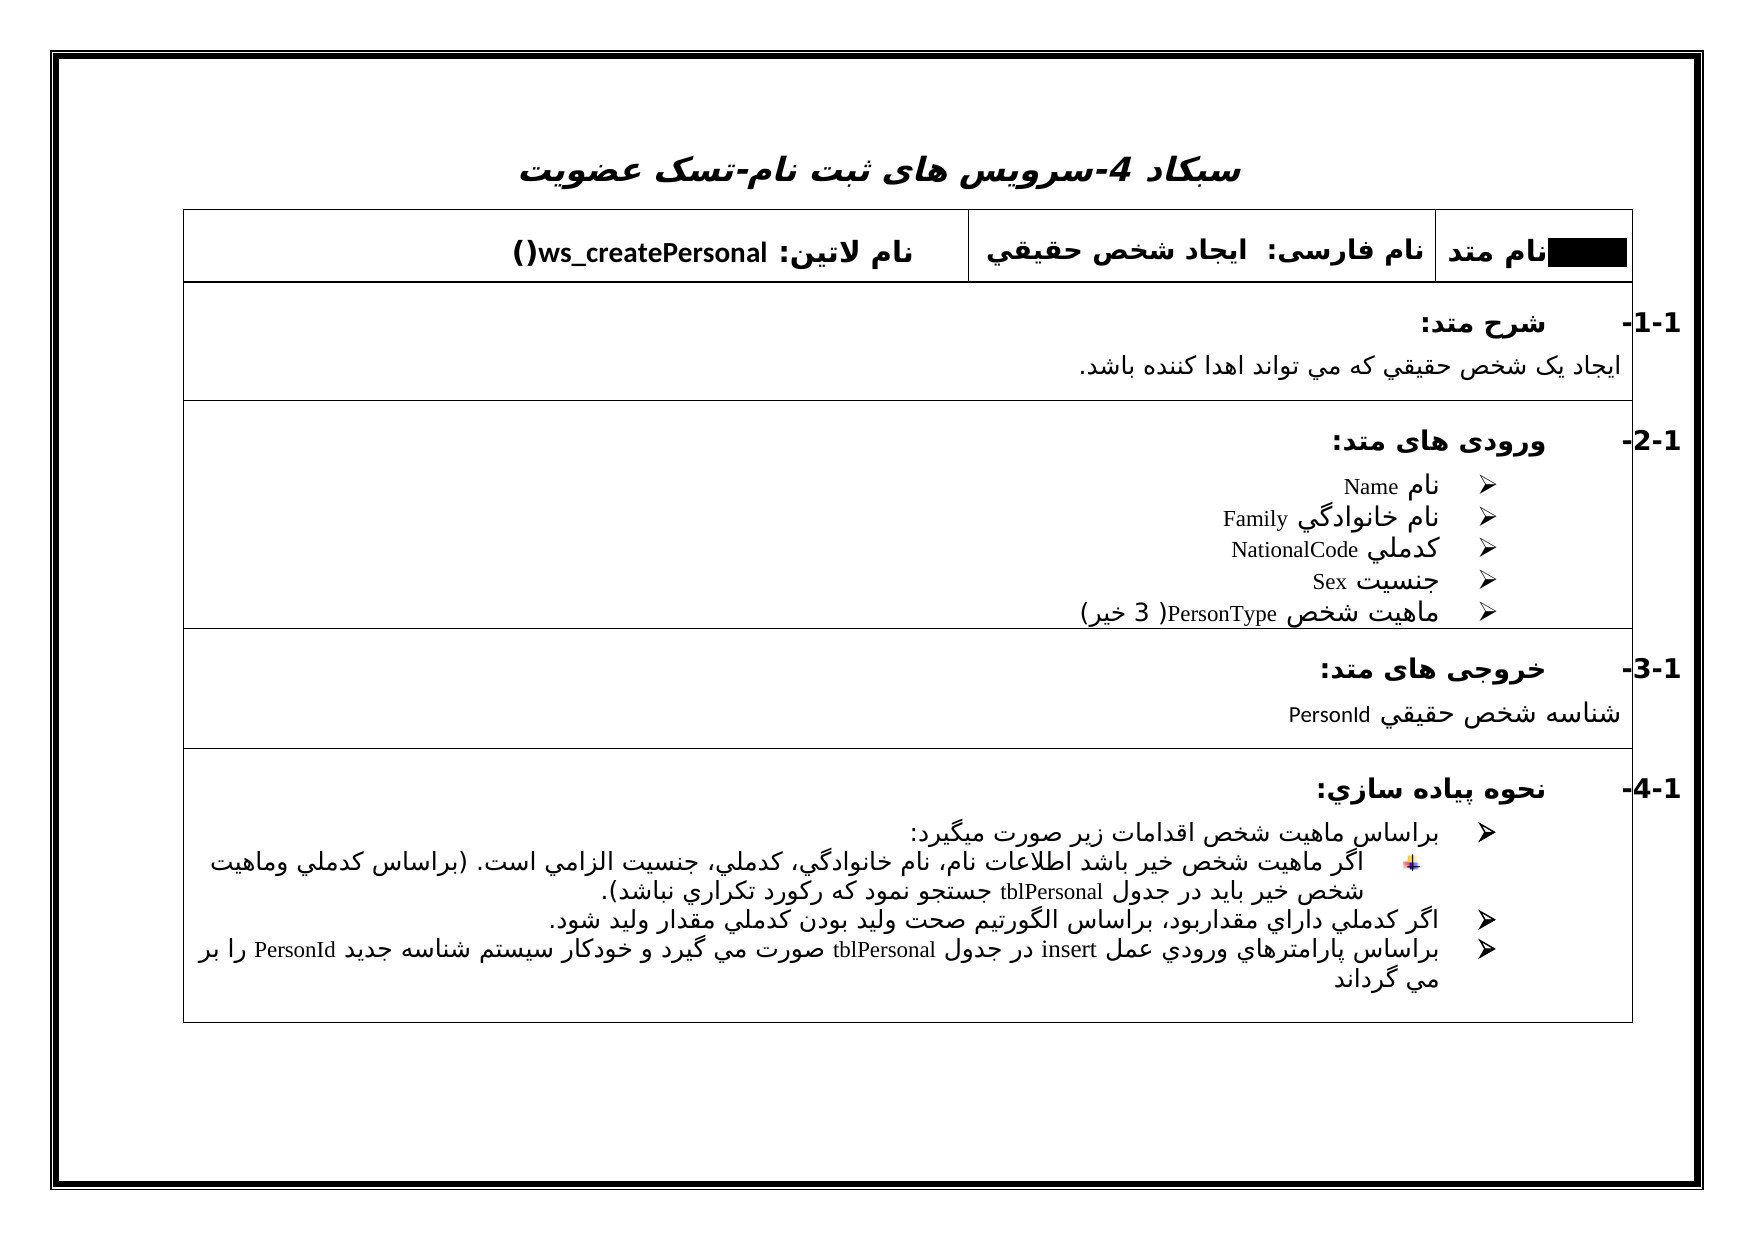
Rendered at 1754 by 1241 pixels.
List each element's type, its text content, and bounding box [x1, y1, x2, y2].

table_cell شرح متد: ايجاد يک شخص حقيقي که مي تواند اهدا کننده باشد. [184, 283, 1632, 399]
table_cell نحوه پياده سازي: براساس ماهيت شخص اقدامات زير صورت ميگيرد: اگر ماهيت شخص خير باشد اطلاعات نام، نام خانوادگي، کدملي، جنسيت الزامي است. (براساس کدملي وماهيت شخص خير بايد در جدول tblPersonal جستجو نمود که رکورد تکراري نباشد). اگر کدملي داراي مقداربود، براساس الگورتيم صحت وليد بودن کدملي مقدار وليد شود. براساس پارامترهاي ورودي عمل insert در جدول tblPersonal صورت مي گيرد و خودکار سيستم شناسه جديد PersonId را بر مي گرداند [184, 749, 1632, 1022]
table_header نام متد [1436, 210, 1632, 281]
table_header نام لاتین: ws_createPersonal() [184, 210, 968, 281]
table_header نام فارسی: ايجاد شخص حقيقي [969, 210, 1435, 281]
picture [1403, 853, 1420, 871]
table_cell خروجی های متد: شناسه شخص حقيقي PersonId [184, 629, 1632, 748]
text سبکاد 4-سرويس های ثبت نام-تسک عضويت [150, 150, 1604, 189]
table_cell ورودی های متد: نام Name نام خانوادگي Family کدملي NationalCode جنسيت Sex ماهيت شخص PersonType( 3 خير) [184, 401, 1632, 627]
